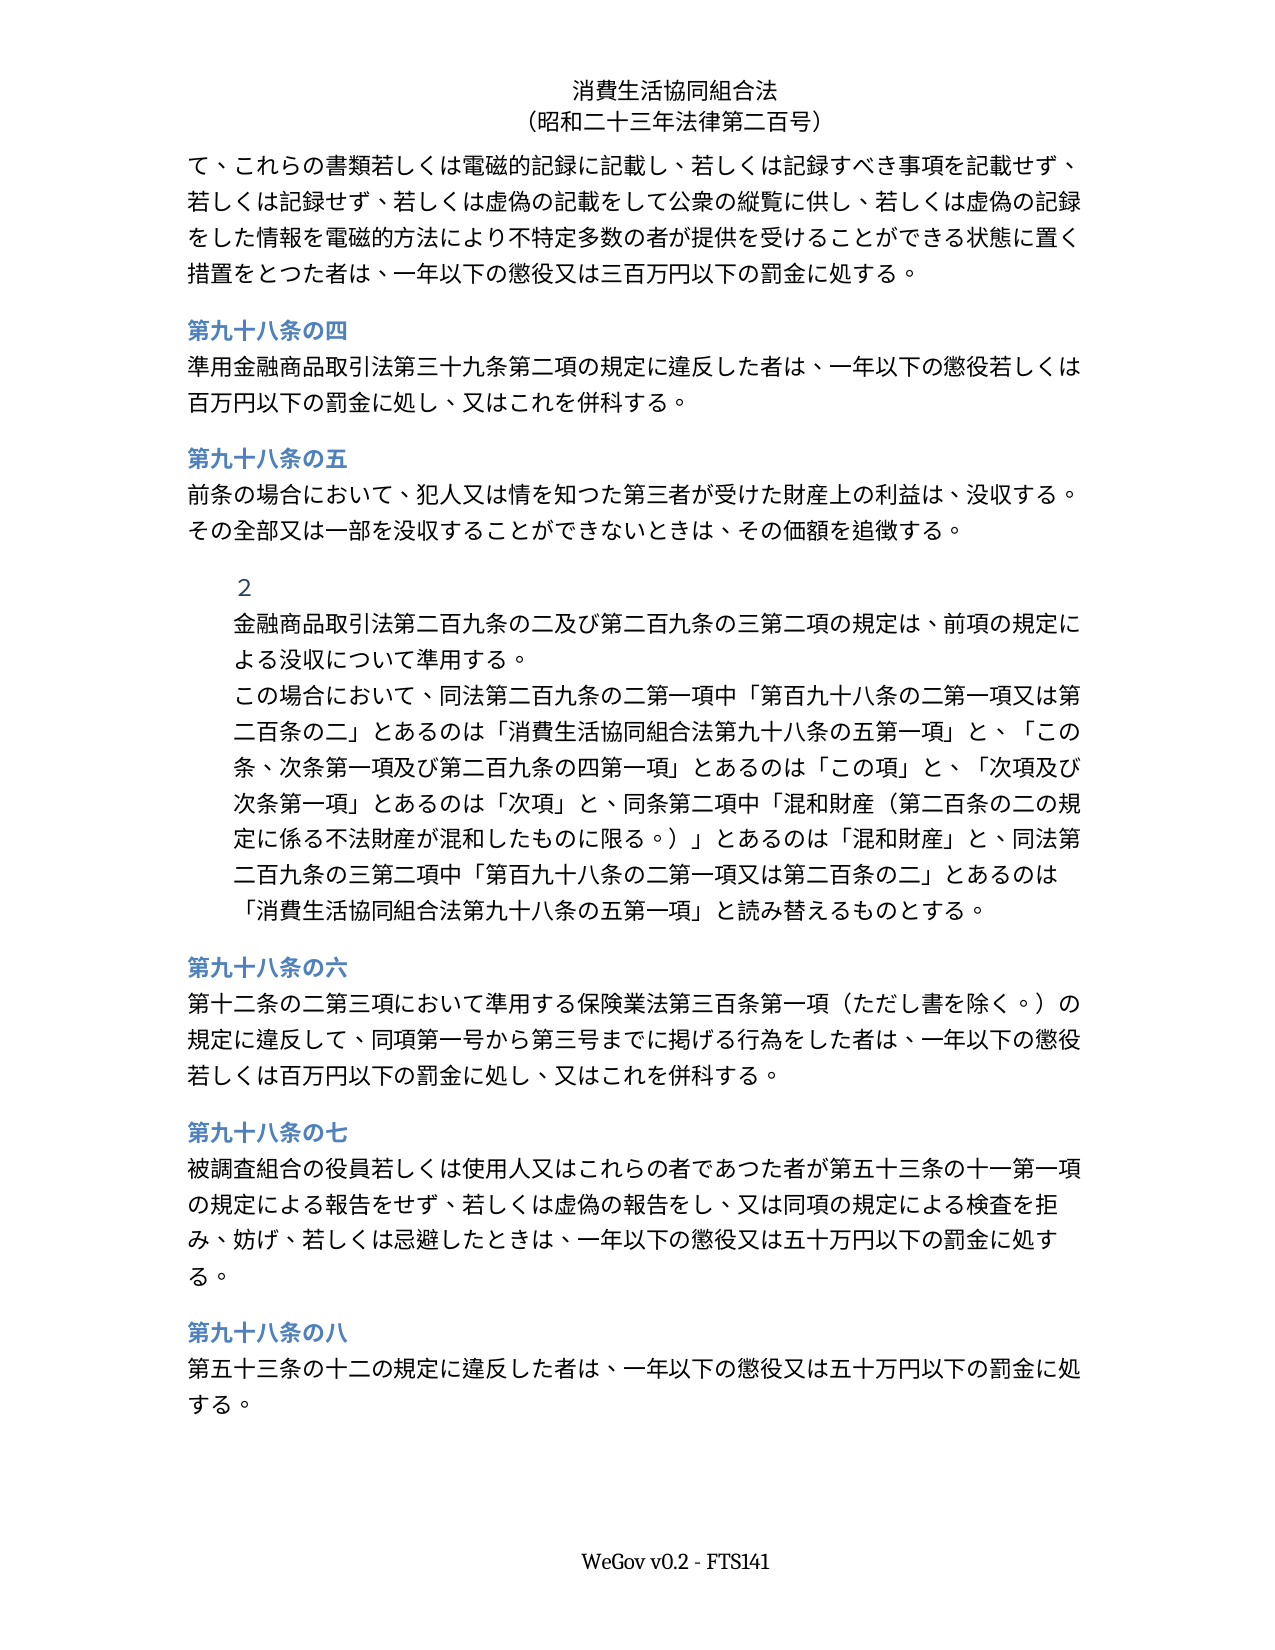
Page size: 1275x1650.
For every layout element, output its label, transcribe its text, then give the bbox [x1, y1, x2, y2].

text 金融商品取引法第二百九条の二及び第二百九条の三第二項の規定は、前項の規定による没収について準用する。 この場合において、同法第二百九条の二第一項中「第百九十八条の二第一項又は第二百条の二」とあるのは「消費生活協同組合法第九十八条の五第一項」と、「この条、次条第一項及び第二百九条の四第一項」とあるのは「この項」と、「次項及び次条第一項」とあるのは「次項」と、同条第二項中「混和財産（第二百条の二の規定に係る不法財産が混和したものに限る。）」とあるのは「混和財産」と、同法第二百九条の三第二項中「第百九十八条の二第一項又は第二百条の二」とあるのは「消費生活協同組合法第九十八条の五第一項」と読み替えるものとする。 [233, 608, 1087, 927]
subtitle 第九十八条の五 [187, 443, 1087, 474]
subtitle 第九十八条の八 [187, 1317, 1087, 1348]
text 前条の場合において、犯人又は情を知つた第三者が受けた財産上の利益は、没収する。 その全部又は一部を没収することができないときは、その価額を追徴する。 [187, 479, 1087, 546]
subtitle 第九十八条の六 [187, 952, 1087, 983]
text 被調査組合の役員若しくは使用人又はこれらの者であつた者が第五十三条の十一第一項の規定による報告をせず、若しくは虚偽の報告をし、又は同項の規定による検査を拒み、妨げ、若しくは忌避したときは、一年以下の懲役又は五十万円以下の罰金に処する。 [187, 1153, 1087, 1292]
text 準用金融商品取引法第三十九条第二項の規定に違反した者は、一年以下の懲役若しくは百万円以下の罰金に処し、又はこれを併科する。 [187, 351, 1087, 418]
subtitle ２ [233, 572, 1087, 603]
text 第十二条の二第三項において準用する保険業法第三百条第一項（ただし書を除く。）の規定に違反して、同項第一号から第三号までに掲げる行為をした者は、一年以下の懲役若しくは百万円以下の罰金に処し、又はこれを併科する。 [187, 988, 1087, 1091]
subtitle 第九十八条の四 [187, 314, 1087, 346]
subtitle 第九十八条の七 [187, 1117, 1087, 1148]
text 第五十三条の十二の規定に違反した者は、一年以下の懲役又は五十万円以下の罰金に処する。 [187, 1353, 1087, 1420]
